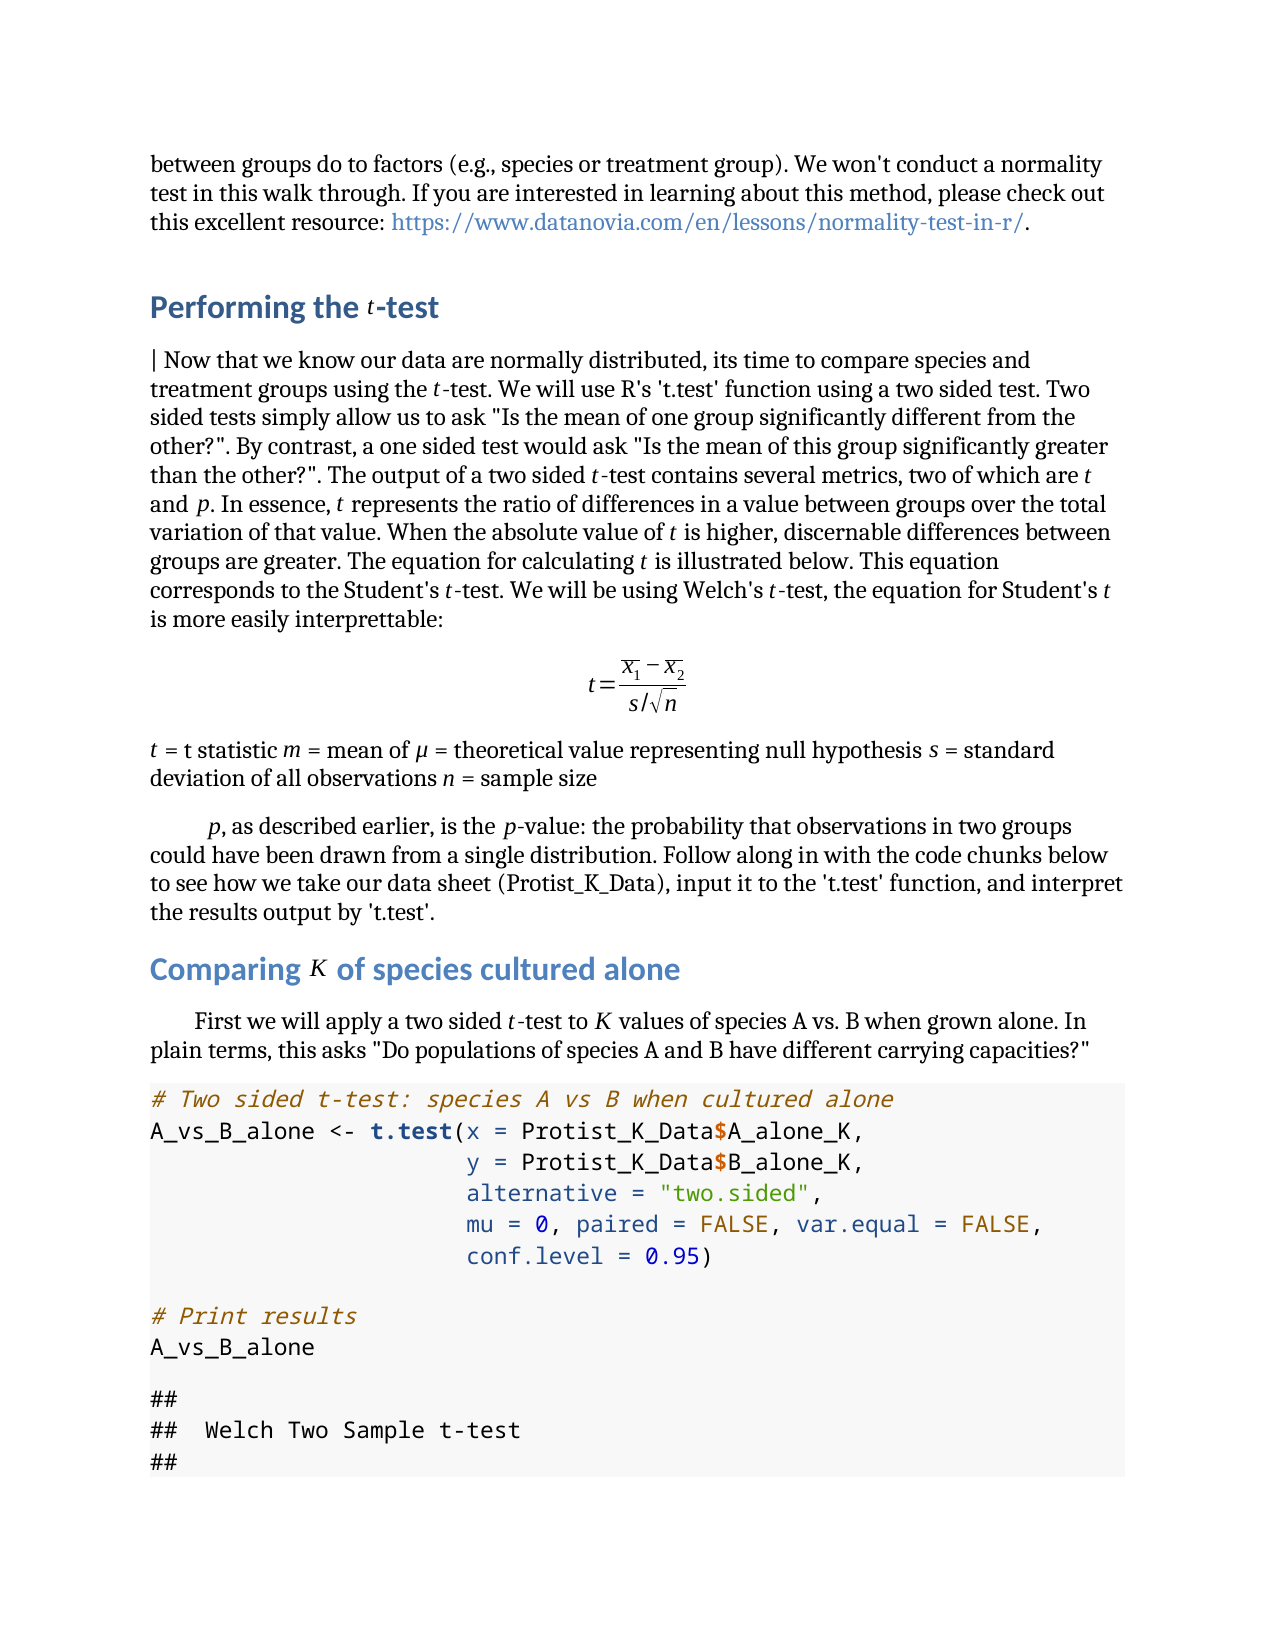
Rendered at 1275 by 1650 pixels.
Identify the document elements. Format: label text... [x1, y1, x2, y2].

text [150, 150, 1125, 236]
text = t statistic = mean of = theoretical value representing null hypothesis = standard deviation of all observations = sample size [150, 736, 1125, 793]
text # Two sided t-test: species A vs B when cultured alone A_vs_B_alone <- t.test(x = Protist_K_Data$A_alone_K, y = Protist_K_Data$B_alone_K, alternative = "two.sided", mu = 0, paired = FALSE, var.equal = FALSE, conf.level = 0.95) # Print results A_vs_B_alone [150, 1083, 1125, 1362]
text First we will apply a two sided -test to values of species A vs. B when grown alone. In plain terms, this asks "Do populations of species A and B have different carrying capacities?" [150, 1007, 1125, 1064]
text | Now that we know our data are normally distributed, its time to compare species and treatment groups using the -test. We will use R's 't.test' function using a two sided test. Two sided tests simply allow us to ask "Is the mean of one group significantly different from the other?". By contrast, a one sided test would ask "Is the mean of this group significantly greater than the other?". The output of a two sided -test contains several metrics, two of which are and . In essence, represents the ratio of differences in a value between groups over the total variation of that value. When the absolute value of is higher, discernable differences between groups are greater. The equation for calculating is illustrated below. This equation corresponds to the Student's -test. We will be using Welch's -test, the equation for Student's is more easily interprettable: [150, 346, 1125, 633]
subtitle Performing the -test [150, 286, 1125, 327]
text , as described earlier, is the -value: the probability that observations in two groups could have been drawn from a single distribution. Follow along in with the code chunks below to see how we take our data sheet (Protist_K_Data), input it to the 't.test' function, and interpret the results output by 't.test'. [150, 812, 1125, 927]
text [150, 1383, 1125, 1477]
subtitle Comparing of species cultured alone [150, 948, 1125, 988]
